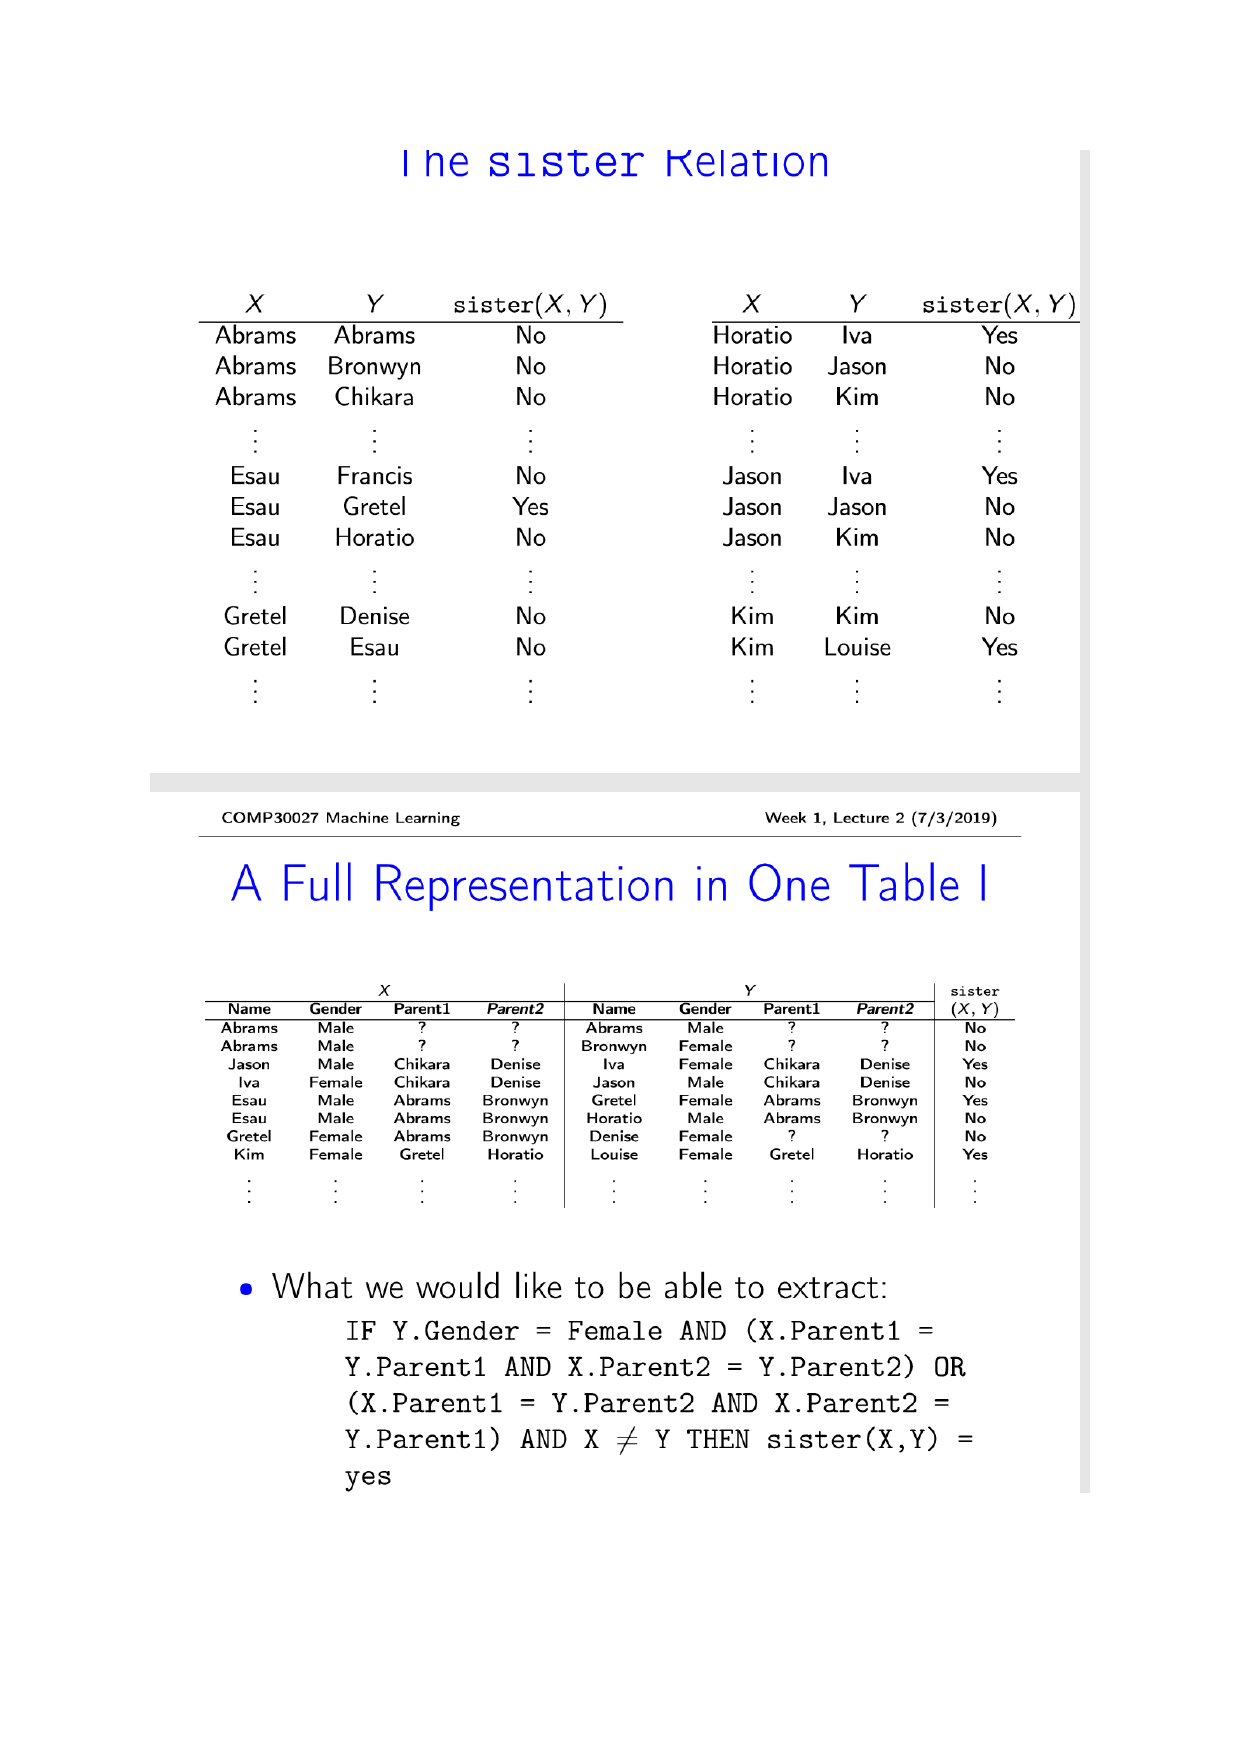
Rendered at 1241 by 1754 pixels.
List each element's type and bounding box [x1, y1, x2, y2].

picture [150, 150, 1091, 1493]
